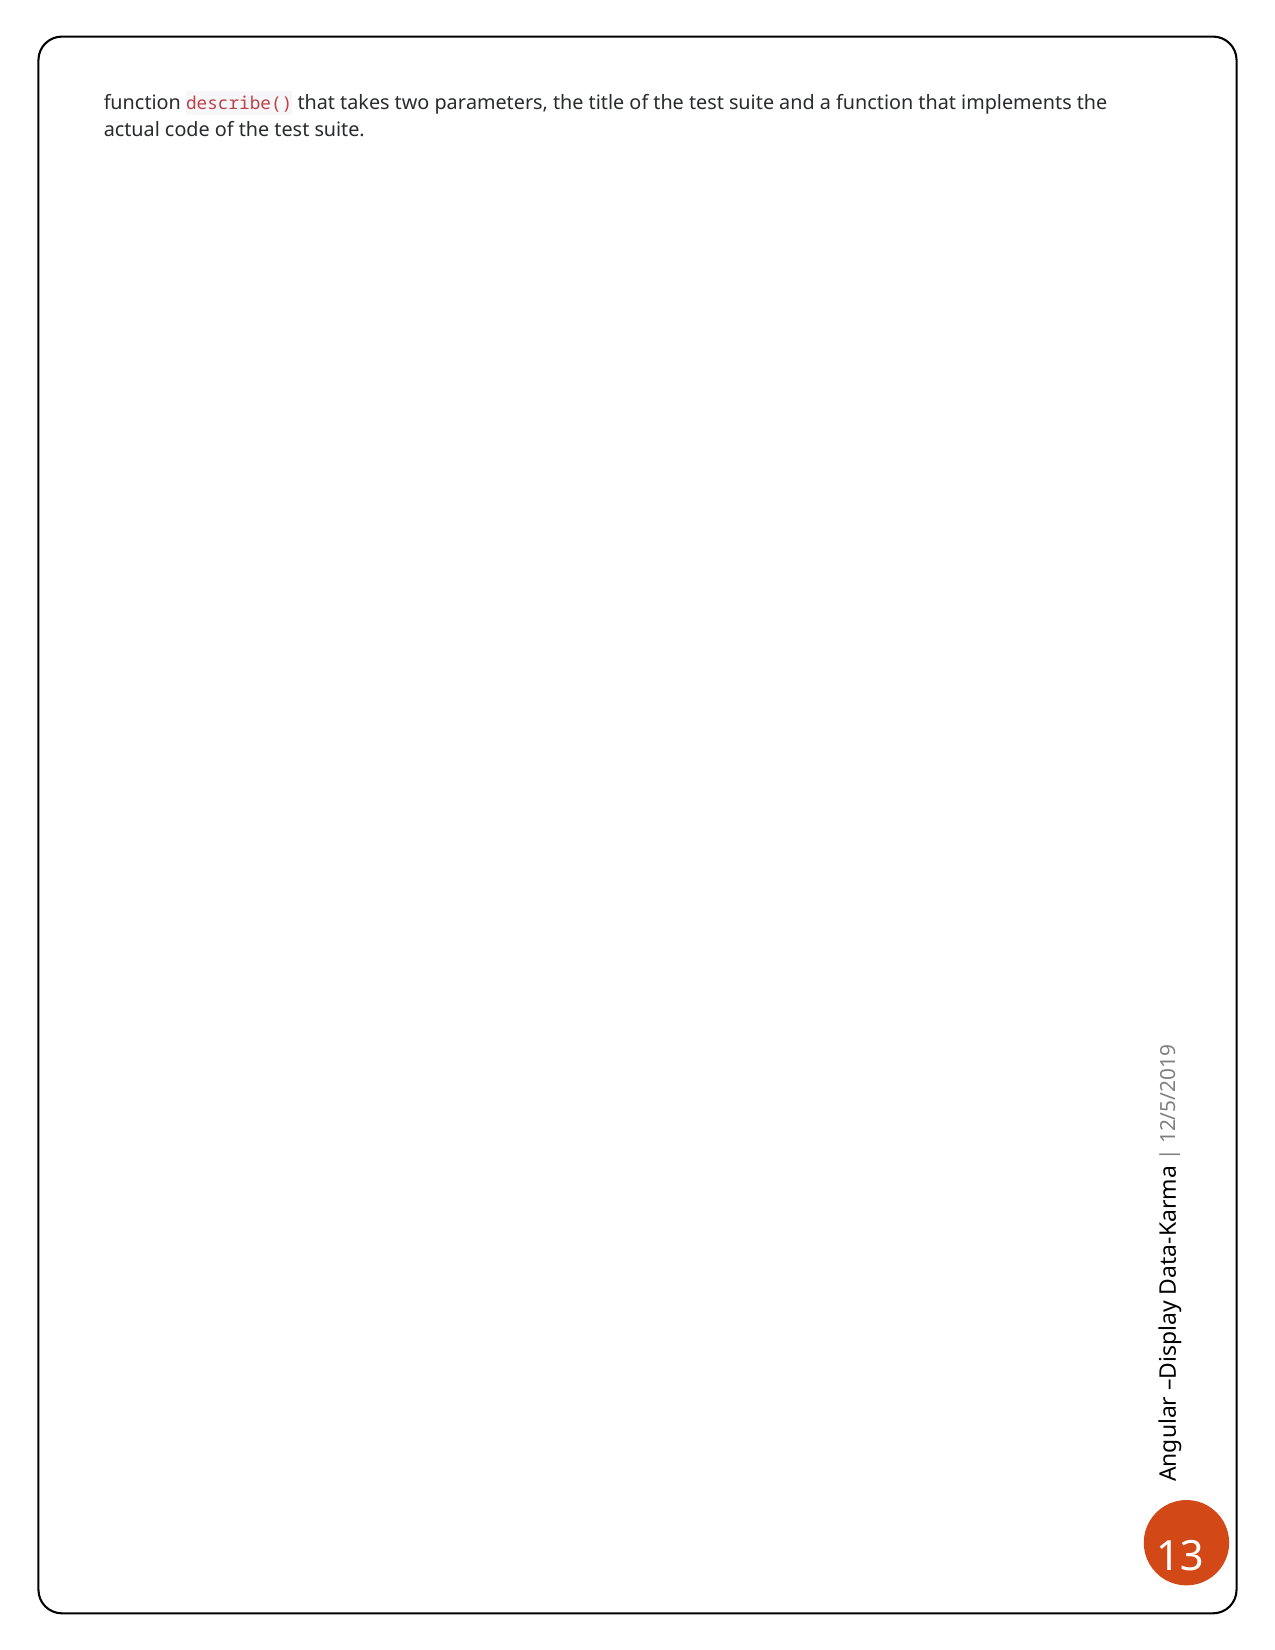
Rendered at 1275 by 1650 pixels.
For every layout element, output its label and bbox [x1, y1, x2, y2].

text [103, 89, 1125, 143]
